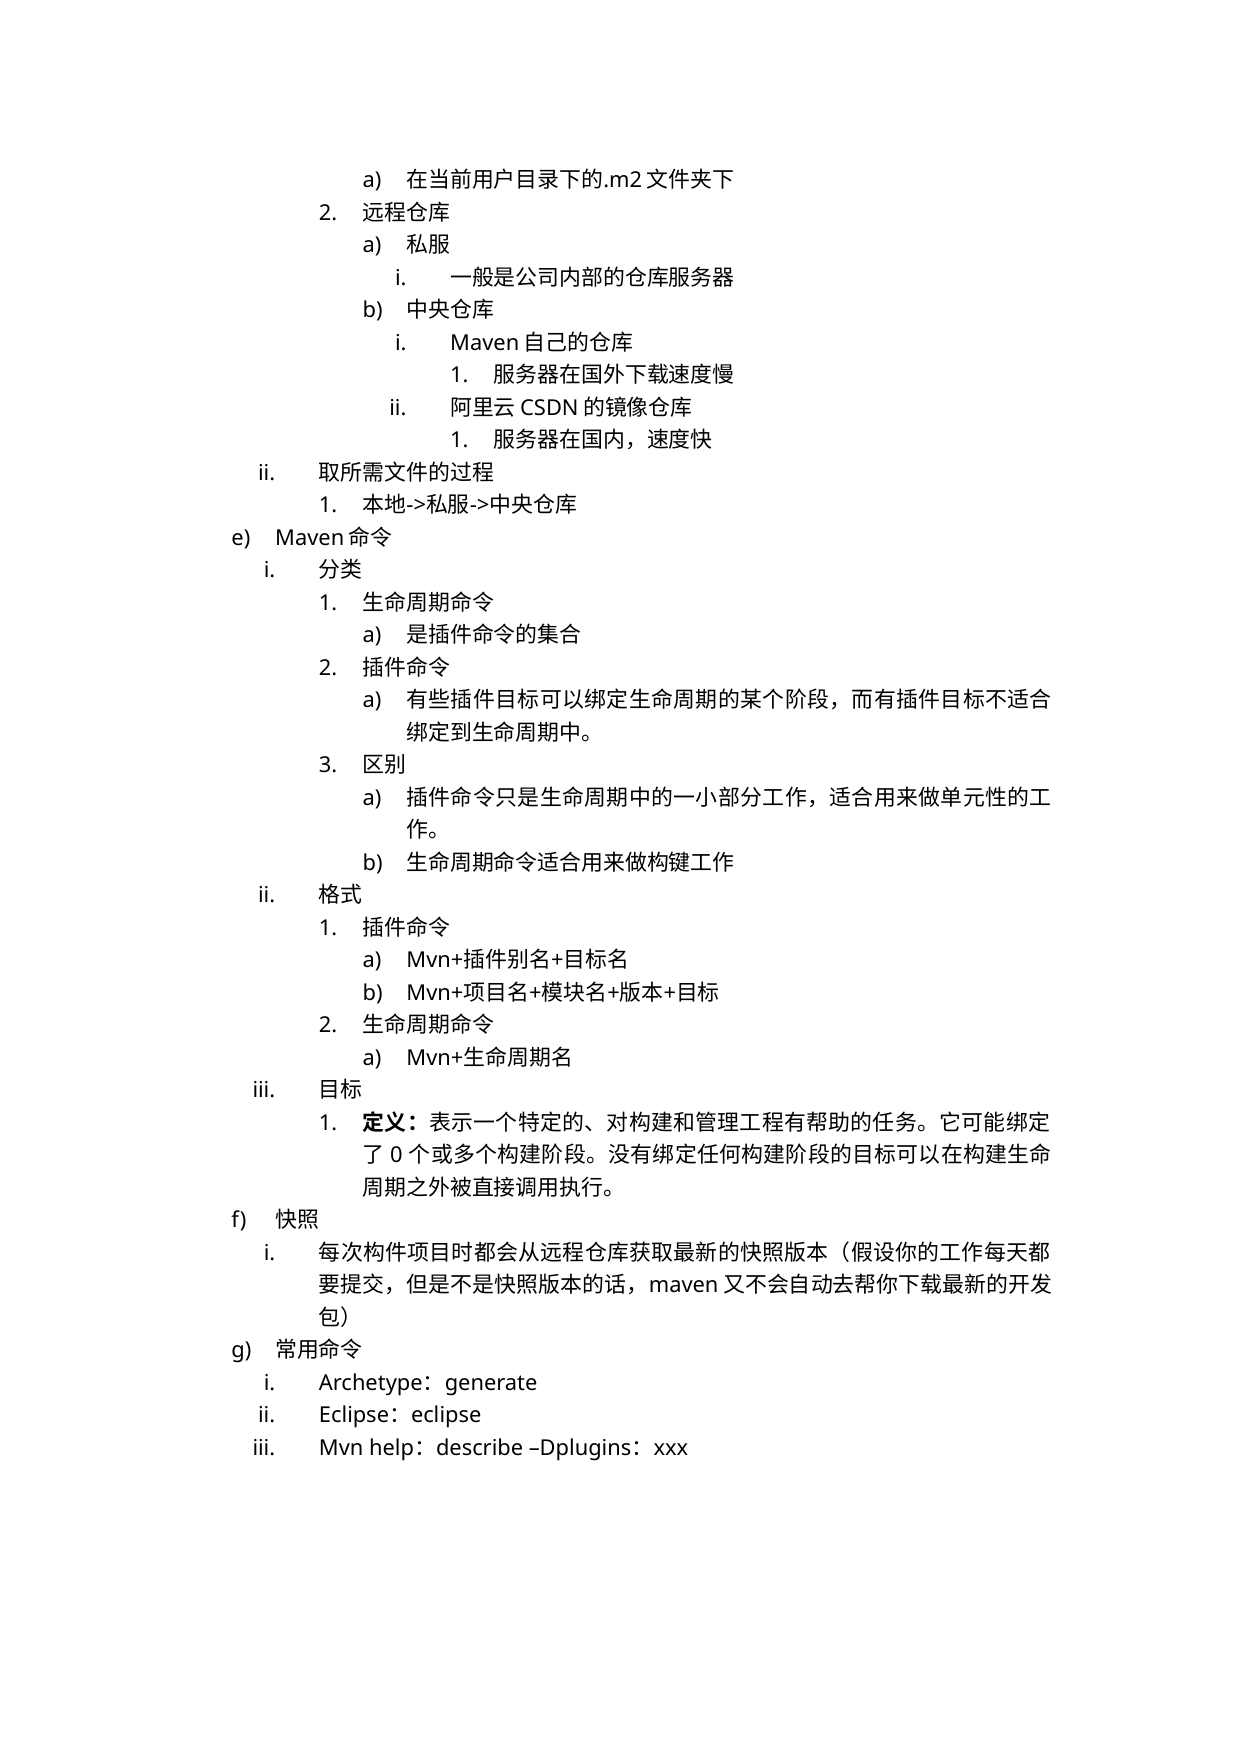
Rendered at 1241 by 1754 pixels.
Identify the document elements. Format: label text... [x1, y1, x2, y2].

list 服务器在国外下载速度慢 [450, 357, 1053, 389]
list 定义：表示一个特定的、对构建和管理工程有帮助的任务。它可能绑定了 0 个或多个构建阶段。没有绑定任何构建阶段的目标可以在构建生命周期之外被直接调用执行。 [319, 1104, 1053, 1202]
list 常用命令 [231, 1332, 1053, 1364]
list 每次构件项目时都会从远程仓库获取最新的快照版本（假设你的工作每天都要提交，但是不是快照版本的话，maven又不会自动去帮你下载最新的开发包） [275, 1234, 1053, 1332]
list 是插件命令的集合 [362, 617, 1053, 649]
list 中央仓库 [362, 292, 1053, 324]
list 远程仓库 [319, 194, 1053, 227]
list 插件命令只是生命周期中的一小部分工作，适合用来做单元性的工作。 [362, 779, 1053, 844]
list Mvn+插件别名+目标名 [362, 942, 1053, 974]
list 格式 [275, 877, 1053, 909]
list 插件命令 [319, 909, 1053, 942]
list 插件命令 [319, 649, 1053, 682]
list 私服 [362, 227, 1053, 259]
list 目标 [275, 1072, 1053, 1104]
list Maven命令 [231, 519, 1053, 552]
list Eclipse：eclipse [275, 1397, 1053, 1429]
list 本地->私服->中央仓库 [319, 487, 1053, 519]
list Mvn help：describe –Dplugins：xxx [275, 1429, 1053, 1462]
list 快照 [231, 1202, 1053, 1234]
list 服务器在国内，速度快 [450, 422, 1053, 454]
list Mvn+项目名+模块名+版本+目标 [362, 974, 1053, 1007]
list 有些插件目标可以绑定生命周期的某个阶段，而有插件目标不适合绑定到生命周期中。 [362, 682, 1053, 747]
list 在当前用户目录下的.m2文件夹下 [362, 162, 1053, 194]
list 阿里云CSDN的镜像仓库 [406, 389, 1053, 422]
list Mvn+生命周期名 [362, 1039, 1053, 1072]
list 一般是公司内部的仓库服务器 [406, 259, 1053, 292]
list Maven自己的仓库 [406, 324, 1053, 357]
list 生命周期命令 [319, 584, 1053, 617]
list 生命周期命令 [319, 1007, 1053, 1039]
list Archetype：generate [275, 1364, 1053, 1397]
list 取所需文件的过程 [275, 454, 1053, 487]
list 分类 [275, 552, 1053, 584]
list 生命周期命令适合用来做构键工作 [362, 844, 1053, 877]
list 区别 [319, 747, 1053, 779]
